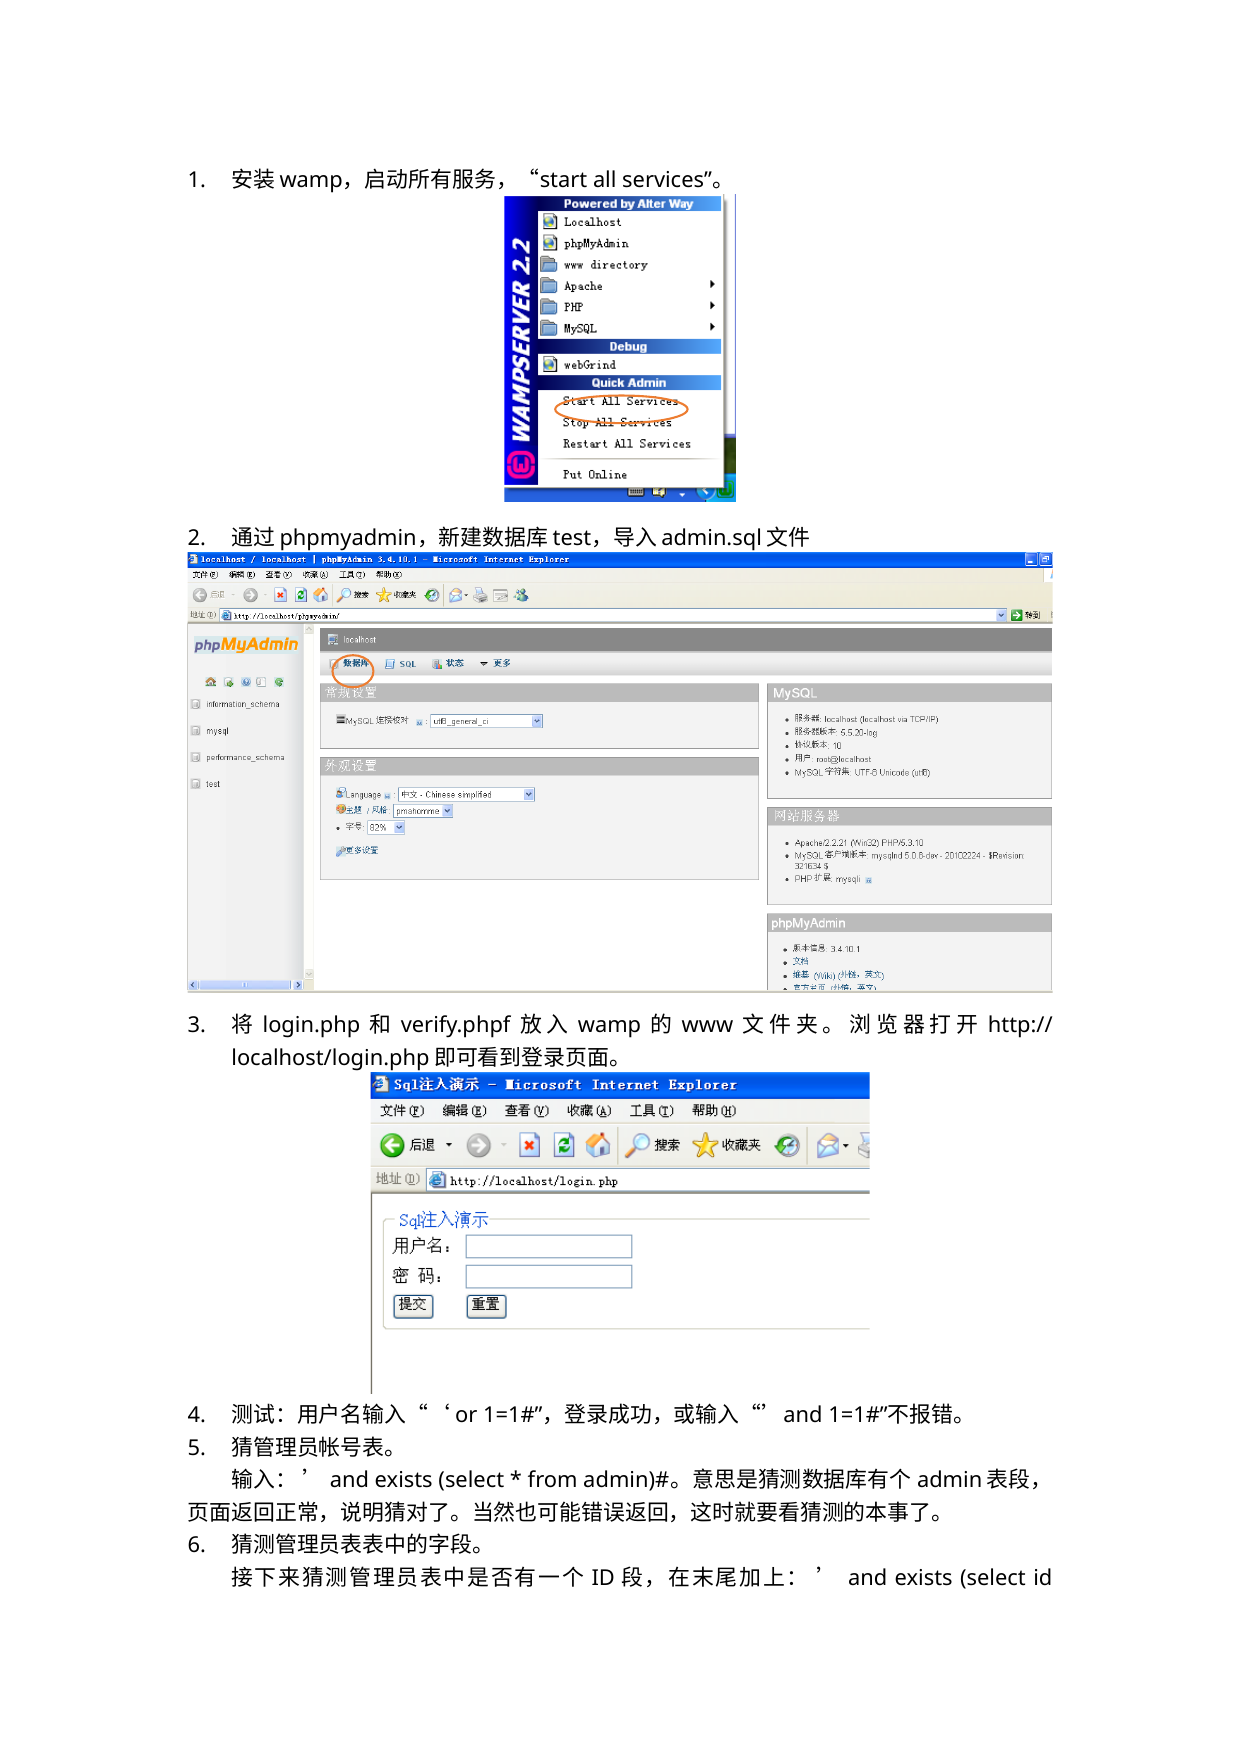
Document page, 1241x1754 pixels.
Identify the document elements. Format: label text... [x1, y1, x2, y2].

list 通过phpmyadmin，新建数据库test，导入admin.sql文件 [187, 519, 1053, 552]
list 将login.php和verify.phpf放入wamp的www文件夹。浏览器打开http://localhost/login.php即可看到登录页面。 [187, 1007, 1053, 1072]
list 测试：用户名输入“‘ or 1=1#”，登录成功，或输入“’and 1=1#”不报错。 [187, 1397, 1053, 1429]
list 猜测管理员表表中的字段。 [187, 1527, 1053, 1559]
list 猜管理员帐号表。 [187, 1429, 1053, 1462]
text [187, 1559, 1053, 1592]
text 输入： ’ and exists (select * from admin)#。意思是猜测数据库有个admin表段，页面返回正常，说明猜对了。当然也可能错误返回，这时就要看猜测的本事了。 [187, 1462, 1053, 1527]
list 安装wamp，启动所有服务，“start all services”。 [187, 162, 1053, 194]
